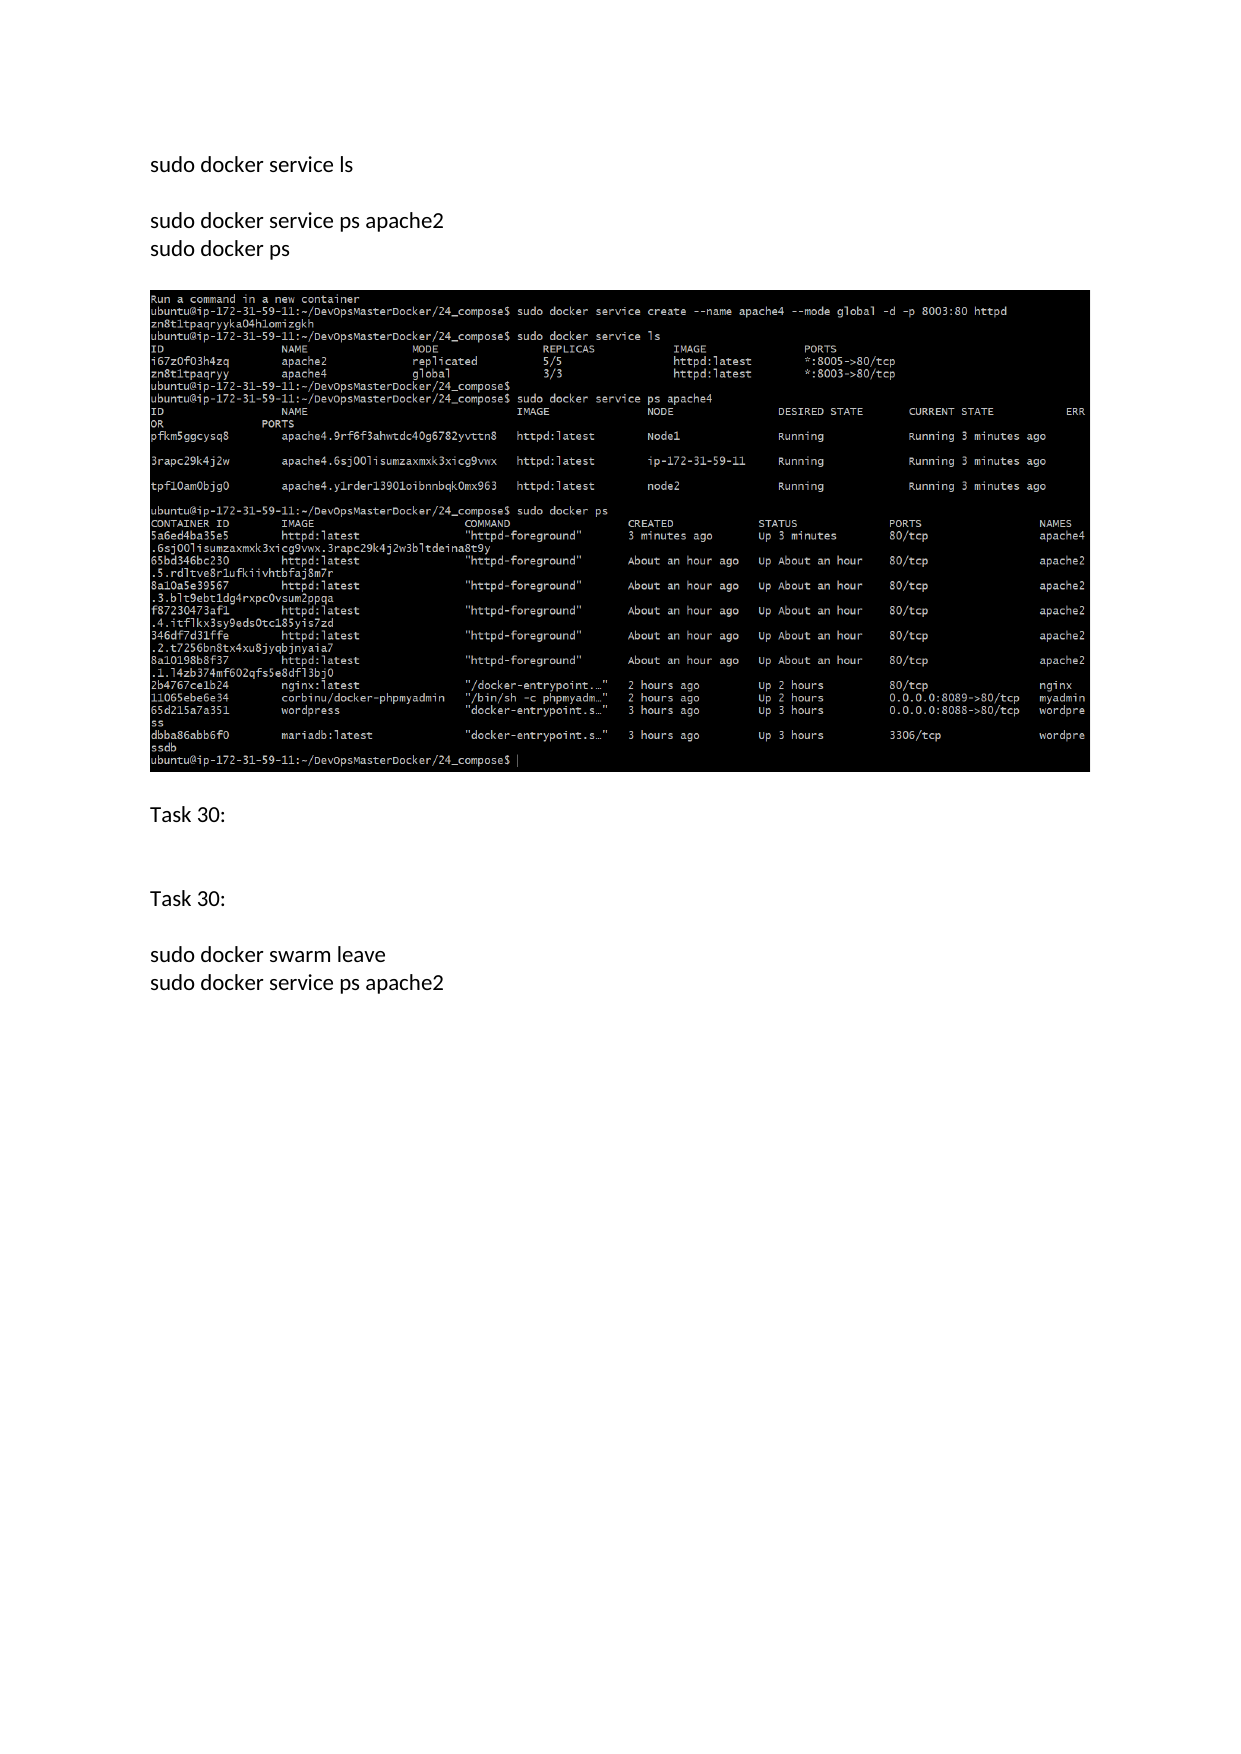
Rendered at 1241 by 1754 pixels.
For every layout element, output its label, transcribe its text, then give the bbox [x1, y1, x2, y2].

text sudo docker swarm leave [150, 940, 1090, 968]
text Task 30: [150, 800, 1090, 828]
text sudo docker ps [150, 234, 1090, 262]
text Task 30: [150, 884, 1090, 912]
text sudo docker service ps apache2 [150, 206, 1090, 234]
picture [150, 290, 1091, 772]
text sudo docker service ls [150, 150, 1090, 178]
text sudo docker service ps apache2 [150, 968, 1090, 996]
